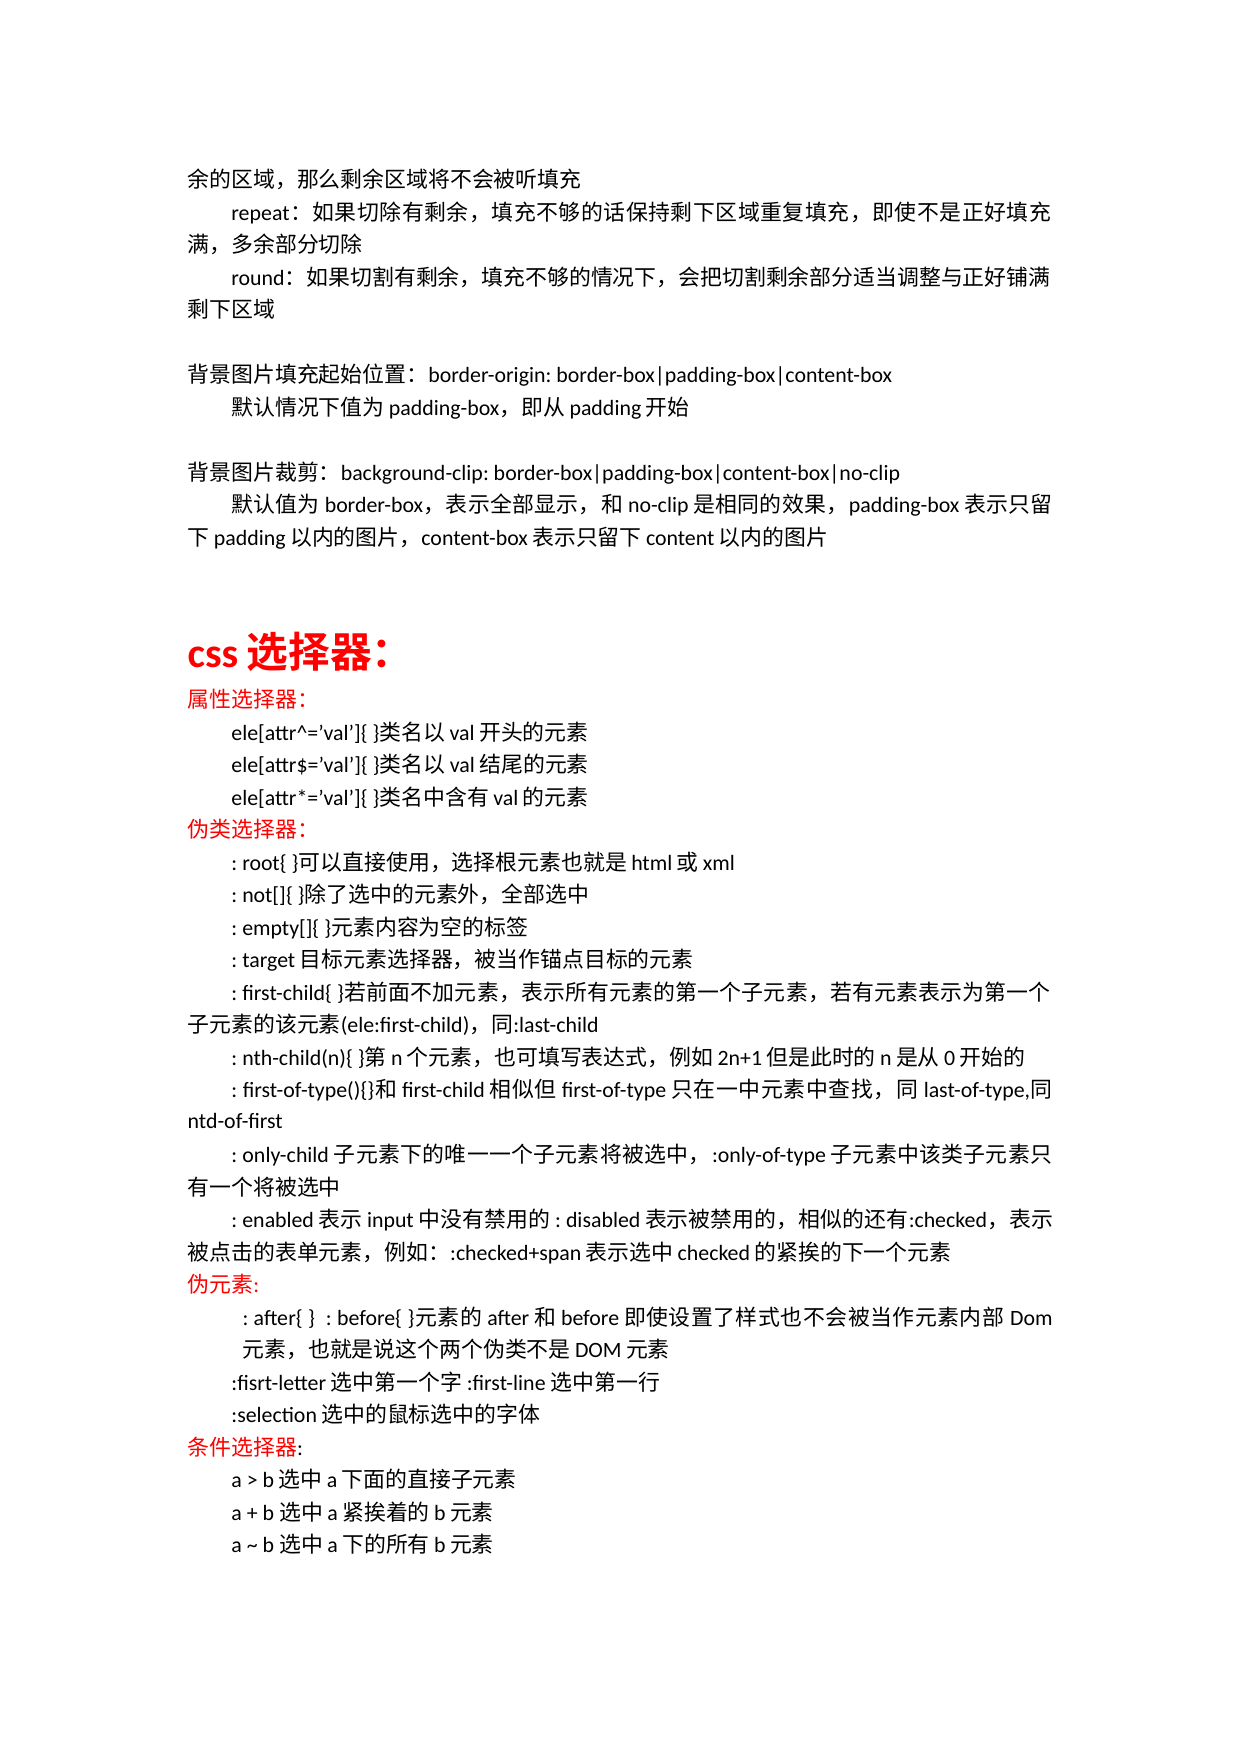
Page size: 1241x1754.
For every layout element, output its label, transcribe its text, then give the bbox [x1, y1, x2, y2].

text a + b 选中a紧挨着的b元素 [187, 1494, 1053, 1527]
text ele[attr*=’val’]{ }类名中含有val的元素 [187, 779, 1053, 812]
text round：如果切割有剩余，填充不够的情况下，会把切割剩余部分适当调整与正好铺满剩下区域 [187, 259, 1053, 324]
text 伪类选择器： [187, 812, 1053, 844]
text a > b选中a下面的直接子元素 [187, 1462, 1053, 1494]
text : enabled表示input中没有禁用的 : disabled表示被禁用的，相似的还有:checked，表示被点击的表单元素，例如：:checked+span表示选中checked的紧挨的下一个元素 [187, 1202, 1053, 1267]
text : first-of-type(){}和first-child相似但first-of-type只在一中元素中查找，同last-of-type,同ntd-of-first [187, 1072, 1053, 1137]
text repeat：如果切除有剩余，填充不够的话保持剩下区域重复填充，即使不是正好填充满，多余部分切除 [187, 194, 1053, 259]
text : nth-child(n){ }第n个元素，也可填写表达式，例如2n+1但是此时的n是从0开始的 [187, 1039, 1053, 1072]
text : not[]{ }除了选中的元素外，全部选中 [187, 877, 1053, 909]
text : root{ }可以直接使用，选择根元素也就是html或xml [187, 844, 1053, 877]
text ele[attr$=’val’]{ }类名以val结尾的元素 [187, 747, 1053, 779]
text 背景图片裁剪：background-clip: border-box|padding-box|content-box|no-clip [187, 454, 1053, 487]
text 背景图片填充起始位置：border-origin: border-box|padding-box|content-box [187, 357, 1053, 389]
text a ~ b 选中a下的所有b元素 [187, 1527, 1053, 1559]
text 伪元素: [187, 1267, 1053, 1299]
text ele[attr^=’val’]{ }类名以val开头的元素 [187, 714, 1053, 747]
text 属性选择器： [187, 682, 1053, 714]
text :fisrt-letter选中第一个字 :first-line 选中第一行 [187, 1364, 1053, 1397]
text 默认值为border-box，表示全部显示，和no-clip是相同的效果，padding-box表示只留下padding以内的图片，content-box表示只留下content以内的图片 [187, 487, 1053, 552]
text css选择器： [187, 617, 1053, 682]
text 条件选择器: [187, 1429, 1053, 1462]
text : target目标元素选择器，被当作锚点目标的元素 [187, 942, 1053, 974]
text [187, 162, 1053, 194]
text : after{ } : before{ }元素的after和before即使设置了样式也不会被当作元素内部Dom元素，也就是说这个两个伪类不是DOM元素 [187, 1299, 1053, 1364]
text : first-child{ }若前面不加元素，表示所有元素的第一个子元素，若有元素表示为第一个子元素的该元素(ele:first-child)，同:last-child [187, 974, 1053, 1039]
text : only-child子元素下的唯一一个子元素将被选中，:only-of-type子元素中该类子元素只有一个将被选中 [187, 1137, 1053, 1202]
text : empty[]{ }元素内容为空的标签 [187, 909, 1053, 942]
text :selection选中的鼠标选中的字体 [187, 1397, 1053, 1429]
text 默认情况下值为padding-box，即从padding开始 [187, 389, 1053, 422]
